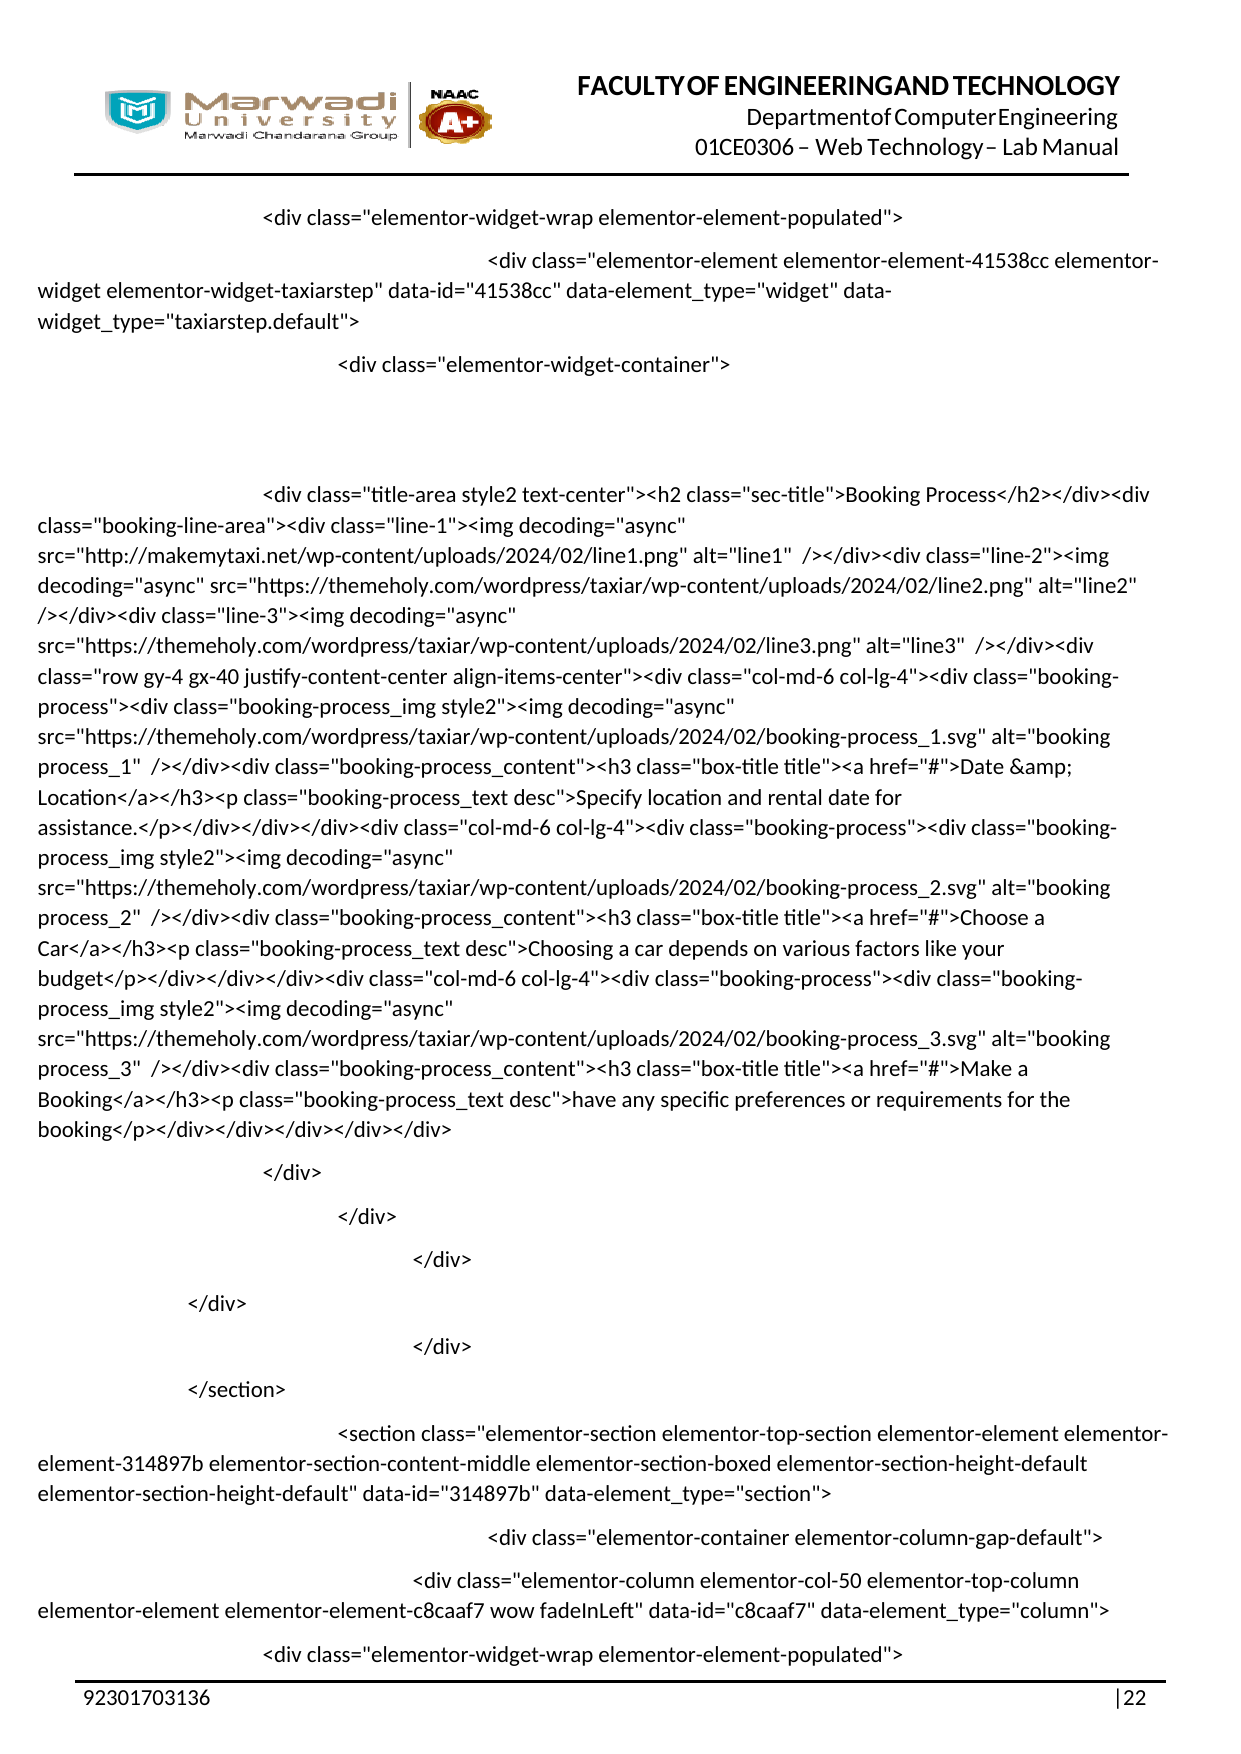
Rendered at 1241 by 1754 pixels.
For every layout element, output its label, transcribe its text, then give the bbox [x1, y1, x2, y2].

text <section class="elementor-section elementor-top-section elementor-element elementor-element-314897b elementor-section-content-middle elementor-section-boxed elementor-section-height-default elementor-section-height-default" data-id="314897b" data-element_type="section"> [37, 1419, 1185, 1507]
text <div class="elementor-widget-wrap elementor-element-populated"> [37, 1640, 1185, 1668]
text <div class="elementor-widget-wrap elementor-element-populated"> [37, 203, 1185, 231]
text </div> [37, 1332, 1185, 1360]
text <div class="elementor-column elementor-col-50 elementor-top-column elementor-element elementor-element-c8caaf7 wow fadeInLeft" data-id="c8caaf7" data-element_type="column"> [37, 1566, 1185, 1624]
text </div> [37, 1158, 1185, 1186]
text </div> [37, 1245, 1185, 1273]
text <div class="title-area style2 text-center"><h2 class="sec-title">Booking Process</h2></div><div class="booking-line-area"><div class="line-1"><img decoding="async" src="http://makemytaxi.net/wp-content/uploads/2024/02/line1.png" alt="line1" /></div><div class="line-2"><img decoding="async" src="https://themeholy.com/wordpress/taxiar/wp-content/uploads/2024/02/line2.png" alt="line2" /></div><div class="line-3"><img decoding="async" src="https://themeholy.com/wordpress/taxiar/wp-content/uploads/2024/02/line3.png" alt="line3" /></div><div class="row gy-4 gx-40 justify-content-center align-items-center"><div class="col-md-6 col-lg-4"><div class="booking-process"><div class="booking-process_img style2"><img decoding="async" src="https://themeholy.com/wordpress/taxiar/wp-content/uploads/2024/02/booking-process_1.svg" alt="booking process_1" /></div><div class="booking-process_content"><h3 class="box-title title"><a href="#">Date &amp; Location</a></h3><p class="booking-process_text desc">Specify location and rental date for assistance.</p></div></div></div><div class="col-md-6 col-lg-4"><div class="booking-process"><div class="booking-process_img style2"><img decoding="async" src="https://themeholy.com/wordpress/taxiar/wp-content/uploads/2024/02/booking-process_2.svg" alt="booking process_2" /></div><div class="booking-process_content"><h3 class="box-title title"><a href="#">Choose a Car</a></h3><p class="booking-process_text desc">Choosing a car depends on various factors like your budget</p></div></div></div><div class="col-md-6 col-lg-4"><div class="booking-process"><div class="booking-process_img style2"><img decoding="async" src="https://themeholy.com/wordpress/taxiar/wp-content/uploads/2024/02/booking-process_3.svg" alt="booking process_3" /></div><div class="booking-process_content"><h3 class="box-title title"><a href="#">Make a Booking</a></h3><p class="booking-process_text desc">have any specific preferences or requirements for the booking</p></div></div></div></div></div> [37, 481, 1185, 1143]
text </div> [37, 1202, 1185, 1230]
text </div> [37, 1289, 1185, 1317]
text <div class="elementor-element elementor-element-41538cc elementor-widget elementor-widget-taxiarstep" data-id="41538cc" data-element_type="widget" data-widget_type="taxiarstep.default"> [37, 246, 1185, 335]
text <div class="elementor-container elementor-column-gap-default"> [37, 1523, 1185, 1551]
picture [105, 82, 492, 148]
text </section> [37, 1376, 1185, 1403]
text <div class="elementor-widget-container"> [37, 350, 1185, 378]
